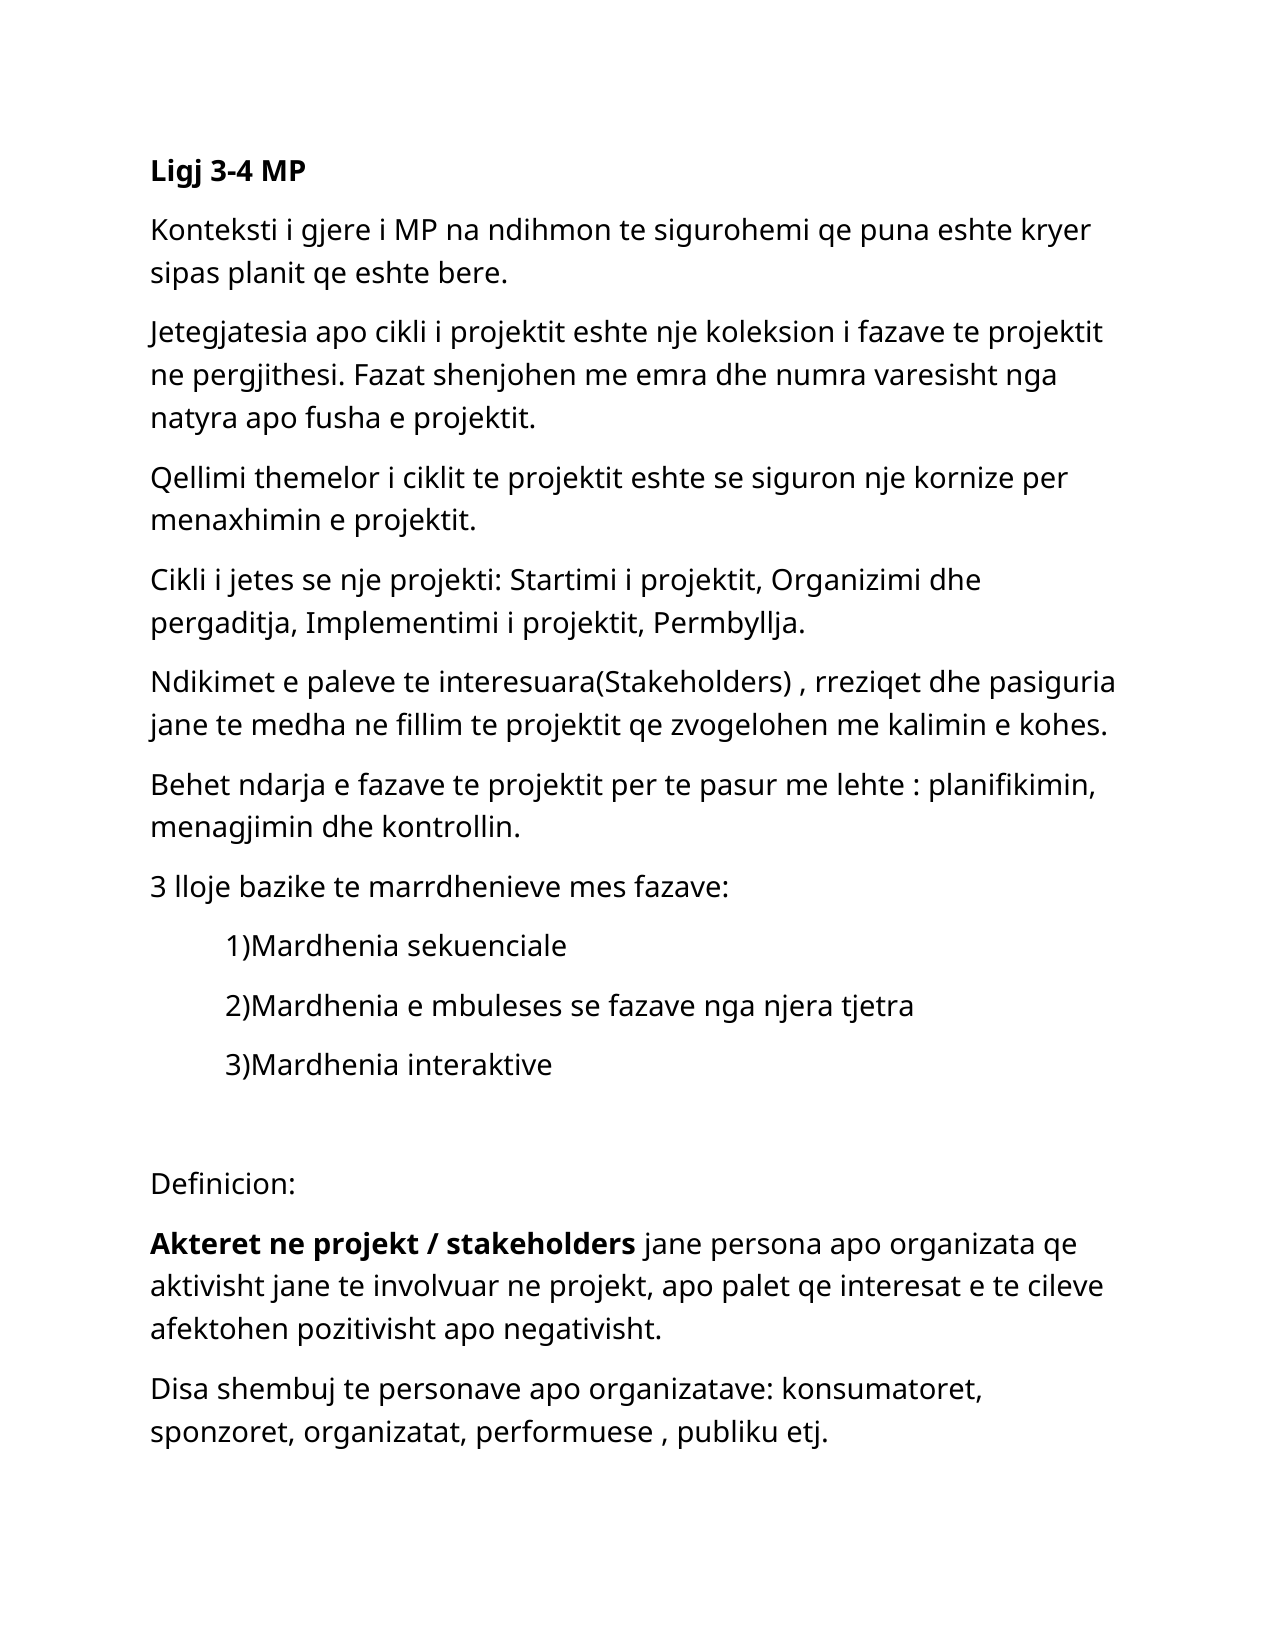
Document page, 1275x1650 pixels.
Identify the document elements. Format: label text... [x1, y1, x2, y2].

text Definicion: [150, 1163, 1125, 1203]
text 3)Mardhenia interaktive [150, 1044, 1125, 1084]
text Disa shembuj te personave apo organizatave: konsumatoret, sponzoret, organizatat, performuese , publiku etj. [150, 1368, 1125, 1451]
text Ligj 3-4 MP [150, 150, 1125, 190]
text 1)Mardhenia sekuenciale [150, 926, 1125, 965]
text Jetegjatesia apo cikli i projektit eshte nje koleksion i fazave te projektit ne pergjithesi. Fazat shenjohen me emra dhe numra varesisht nga natyra apo fusha e projektit. [150, 312, 1125, 437]
text Ndikimet e paleve te interesuara(Stakeholders) , rreziqet dhe pasiguria jane te medha ne fillim te projektit qe zvogelohen me kalimin e kohes. [150, 661, 1125, 744]
text Behet ndarja e fazave te projektit per te pasur me lehte : planifikimin, menagjimin dhe kontrollin. [150, 764, 1125, 846]
text Konteksti i gjere i MP na ndihmon te sigurohemi qe puna eshte kryer sipas planit qe eshte bere. [150, 209, 1125, 292]
text Qellimi themelor i ciklit te projektit eshte se siguron nje kornize per menaxhimin e projektit. [150, 457, 1125, 539]
text 3 lloje bazike te marrdhenieve mes fazave: [150, 866, 1125, 906]
text 2)Mardhenia e mbuleses se fazave nga njera tjetra [150, 985, 1125, 1025]
text Cikli i jetes se nje projekti: Startimi i projektit, Organizimi dhe pergaditja, Implementimi i projektit, Permbyllja. [150, 559, 1125, 642]
text Akteret ne projekt / stakeholders jane persona apo organizata qe aktivisht jane te involvuar ne projekt, apo palet qe interesat e te cileve afektohen pozitivisht apo negativisht. [150, 1223, 1125, 1348]
